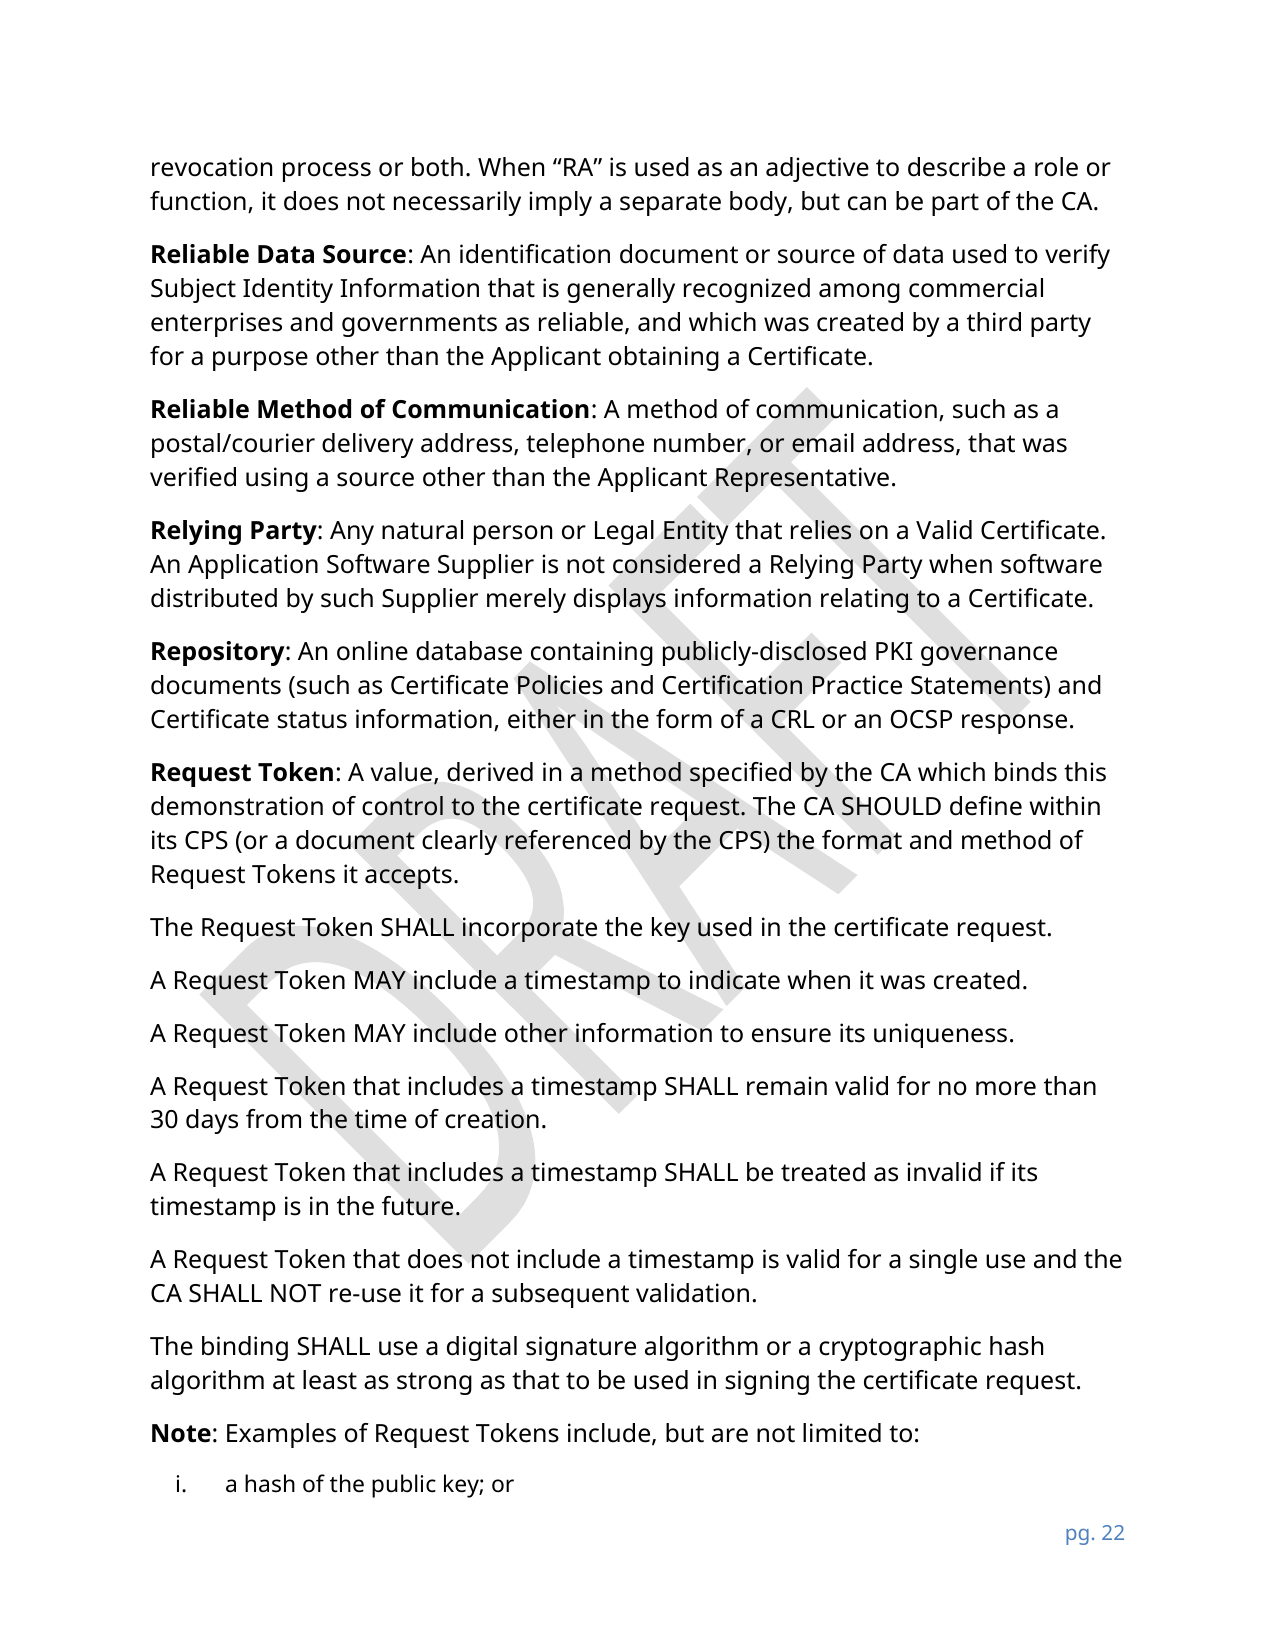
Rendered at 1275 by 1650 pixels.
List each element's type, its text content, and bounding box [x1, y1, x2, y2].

text Repository: An online database containing publicly-disclosed PKI governance documents (such as Certificate Policies and Certification Practice Statements) and Certificate status information, either in the form of a CRL or an OCSP response. [150, 634, 1125, 736]
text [150, 150, 1125, 218]
text A Request Token MAY include other information to ensure its uniqueness. [150, 1015, 1125, 1049]
text Reliable Method of Communication: A method of communication, such as a postal/courier delivery address, telephone number, or email address, that was verified using a source other than the Applicant Representative. [150, 392, 1125, 494]
text Note: Examples of Request Tokens include, but are not limited to: [150, 1416, 1125, 1450]
text Relying Party: Any natural person or Legal Entity that relies on a Valid Certificate. An Application Software Supplier is not considered a Relying Party when software distributed by such Supplier merely displays information relating to a Certificate. [150, 513, 1125, 615]
text Reliable Data Source: An identification document or source of data used to verify Subject Identity Information that is generally recognized among commercial enterprises and governments as reliable, and which was created by a third party for a purpose other than the Applicant obtaining a Certificate. [150, 237, 1125, 373]
text A Request Token that includes a timestamp SHALL be treated as invalid if its timestamp is in the future. [150, 1155, 1125, 1223]
text A Request Token that does not include a timestamp is valid for a single use and the CA SHALL NOT re-use it for a subsequent validation. [150, 1242, 1125, 1310]
text A Request Token that includes a timestamp SHALL remain valid for no more than 30 days from the time of creation. [150, 1068, 1125, 1136]
text A Request Token MAY include a timestamp to indicate when it was created. [150, 962, 1125, 997]
text The binding SHALL use a digital signature algorithm or a cryptographic hash algorithm at least as strong as that to be used in signing the certificate request. [150, 1329, 1125, 1397]
text Request Token: A value, derived in a method specified by the CA which binds this demonstration of control to the certificate request. The CA SHOULD define within its CPS (or a document clearly referenced by the CPS) the format and method of Request Tokens it accepts. [150, 755, 1125, 891]
text The Request Token SHALL incorporate the key used in the certificate request. [150, 910, 1125, 944]
list a hash of the public key; or [175, 1468, 1125, 1500]
